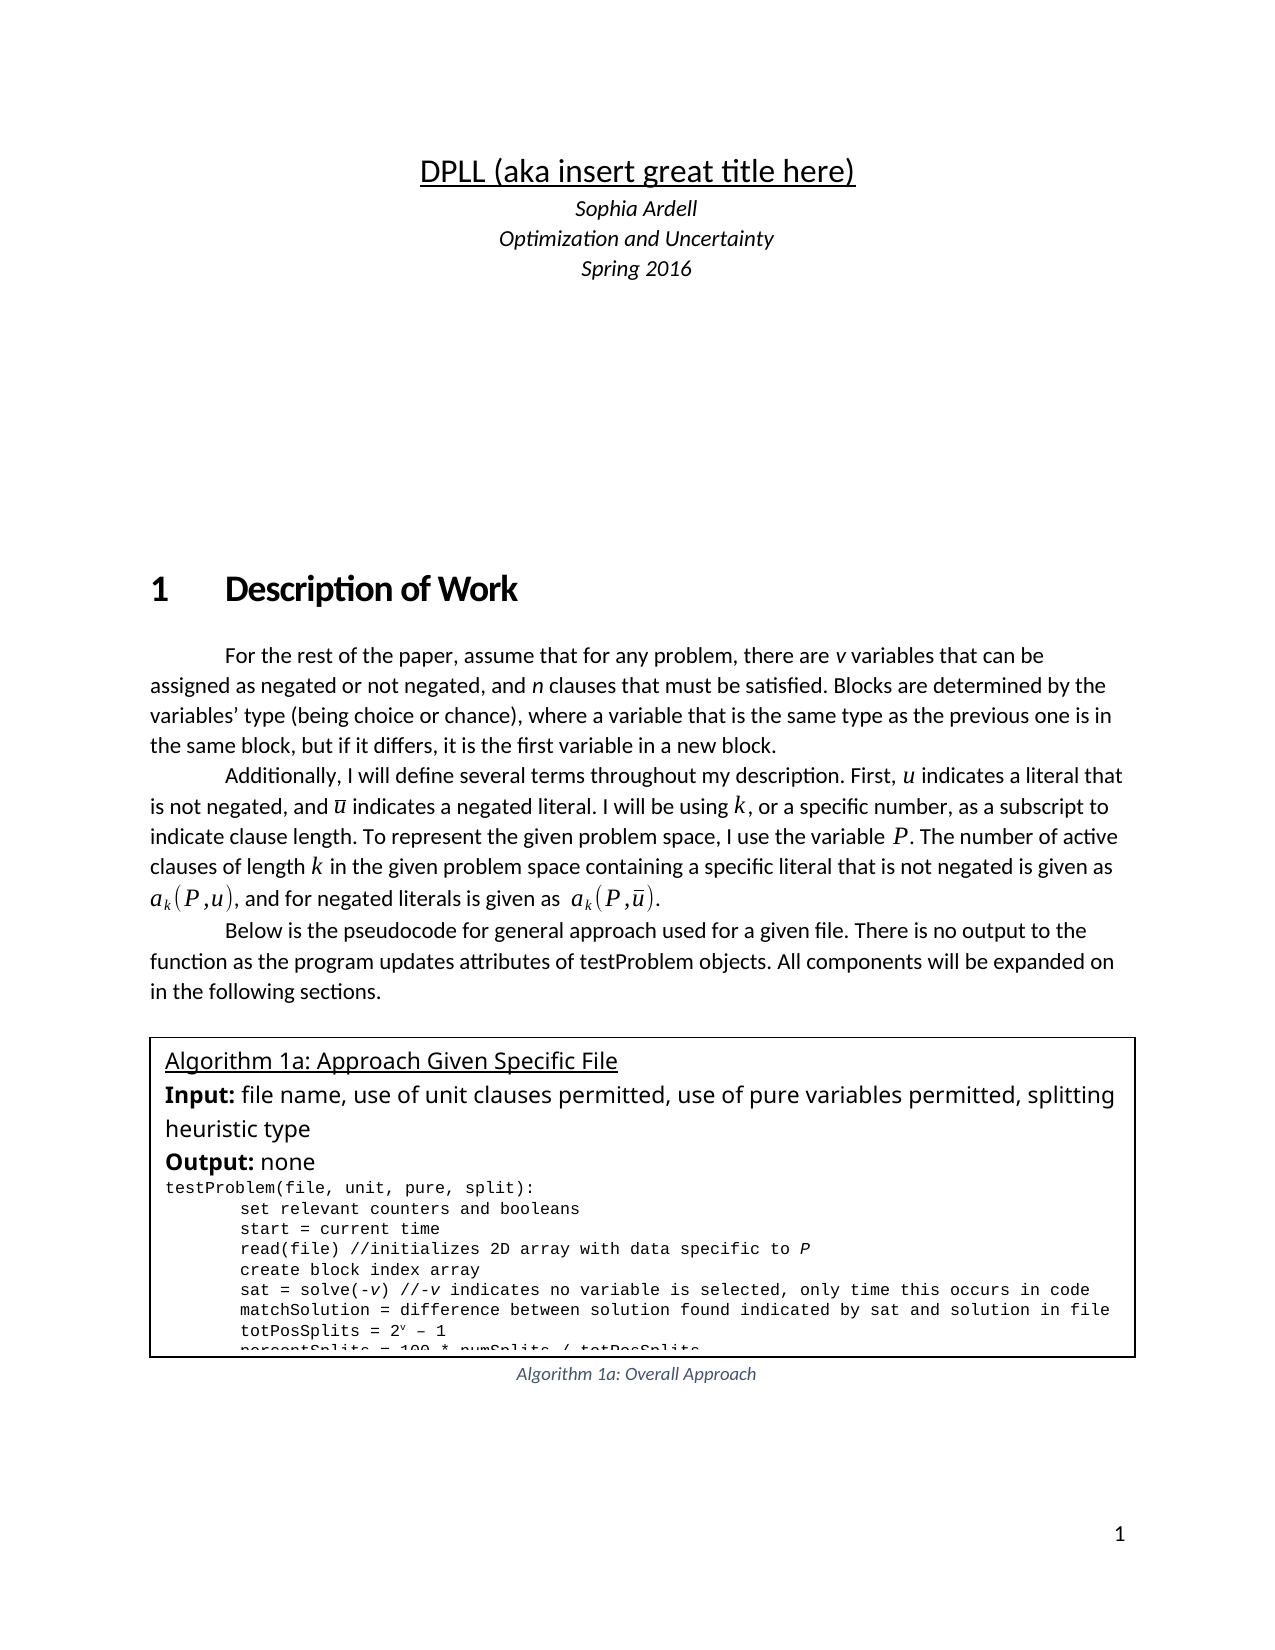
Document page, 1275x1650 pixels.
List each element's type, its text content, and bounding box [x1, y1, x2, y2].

title 1 Description of Work [150, 565, 1125, 611]
text For the rest of the paper, assume that for any problem, there are v variables that can be assigned as negated or not negated, and n clauses that must be satisfied. Blocks are determined by the variables’ type (being choice or chance), where a variable that is the same type as the previous one is in the same block, but if it differs, it is the first variable in a new block. [150, 641, 1125, 759]
text Optimization and Uncertainty [150, 224, 1125, 252]
text DPLL (aka insert great title here) [150, 150, 1125, 191]
text Sophia Ardell [150, 194, 1125, 222]
text Below is the pseudocode for general approach used for a given file. There is no output to the function as the program updates attributes of testProblem objects. All components will be expanded on in the following sections. [150, 917, 1125, 1005]
text Spring 2016 [150, 254, 1125, 282]
text Additionally, I will define several terms throughout my description. First, indicates a literal that is not negated, and indicates a negated literal. I will be using , or a specific number, as a subscript to indicate clause length. To represent the given problem space, I use the variable . The number of active clauses of length in the given problem space containing a specific literal that is not negated is given as , and for negated literals is given as . [150, 762, 1125, 914]
